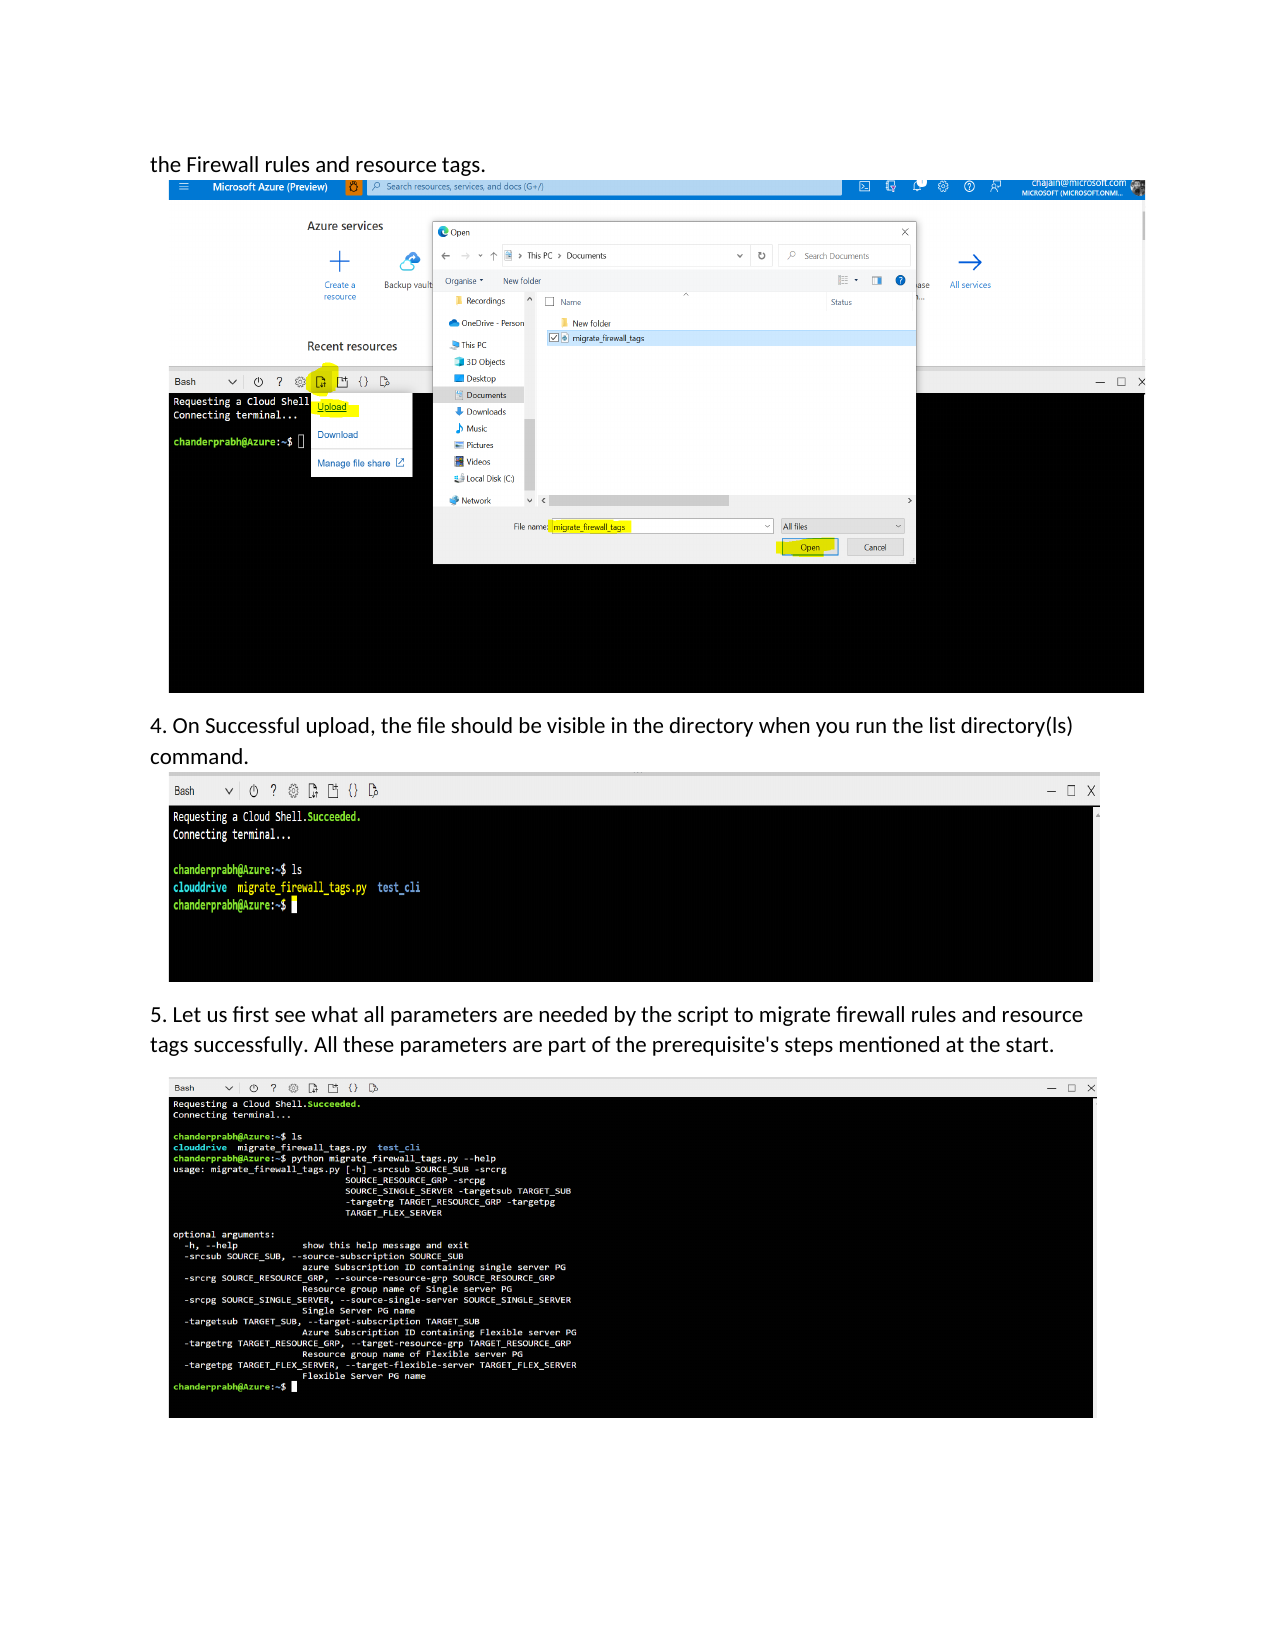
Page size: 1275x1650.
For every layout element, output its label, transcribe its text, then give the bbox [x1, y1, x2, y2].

text 5. Let us first see what all parameters are needed by the script to migrate firewall rules and resource tags successfully. All these parameters are part of the prerequisite's steps mentioned at the start. [150, 1000, 1125, 1058]
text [150, 150, 1125, 693]
text 4. On Successful upload, the file should be visible in the directory when you run the list directory(ls) command. [150, 712, 1125, 981]
